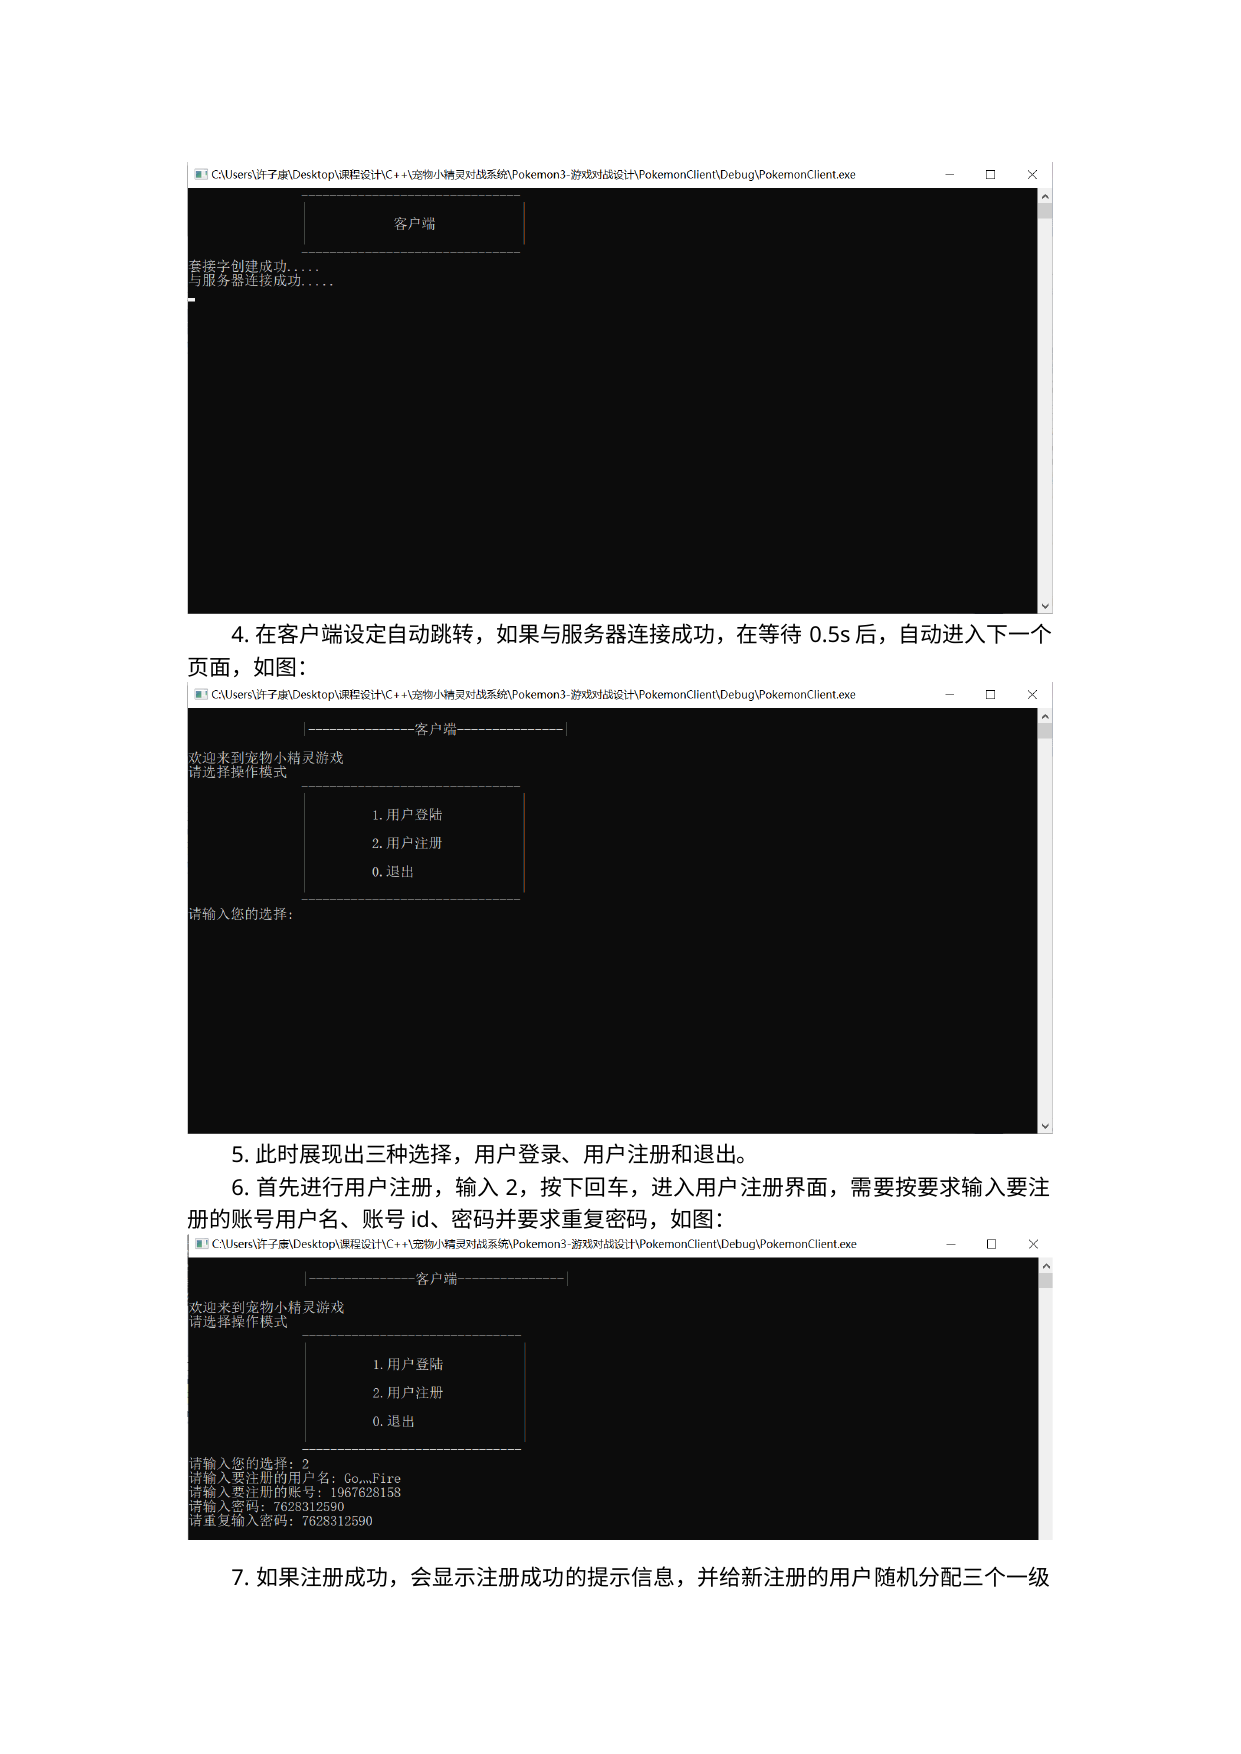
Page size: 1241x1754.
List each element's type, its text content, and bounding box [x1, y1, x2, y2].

picture [187, 1234, 1053, 1540]
picture [187, 162, 1053, 614]
text 6. 首先进行用户注册，输入2，按下回车，进入用户注册界面，需要按要求输入要注册的账号用户名、账号id、密码并要求重复密码，如图： [187, 1169, 1053, 1234]
text 4. 在客户端设定自动跳转，如果与服务器连接成功，在等待0.5s后，自动进入下一个页面，如图： [187, 617, 1053, 682]
text 5. 此时展现出三种选择，用户登录、用户注册和退出。 [187, 1137, 1053, 1169]
picture [187, 682, 1053, 1134]
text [187, 1559, 1053, 1592]
